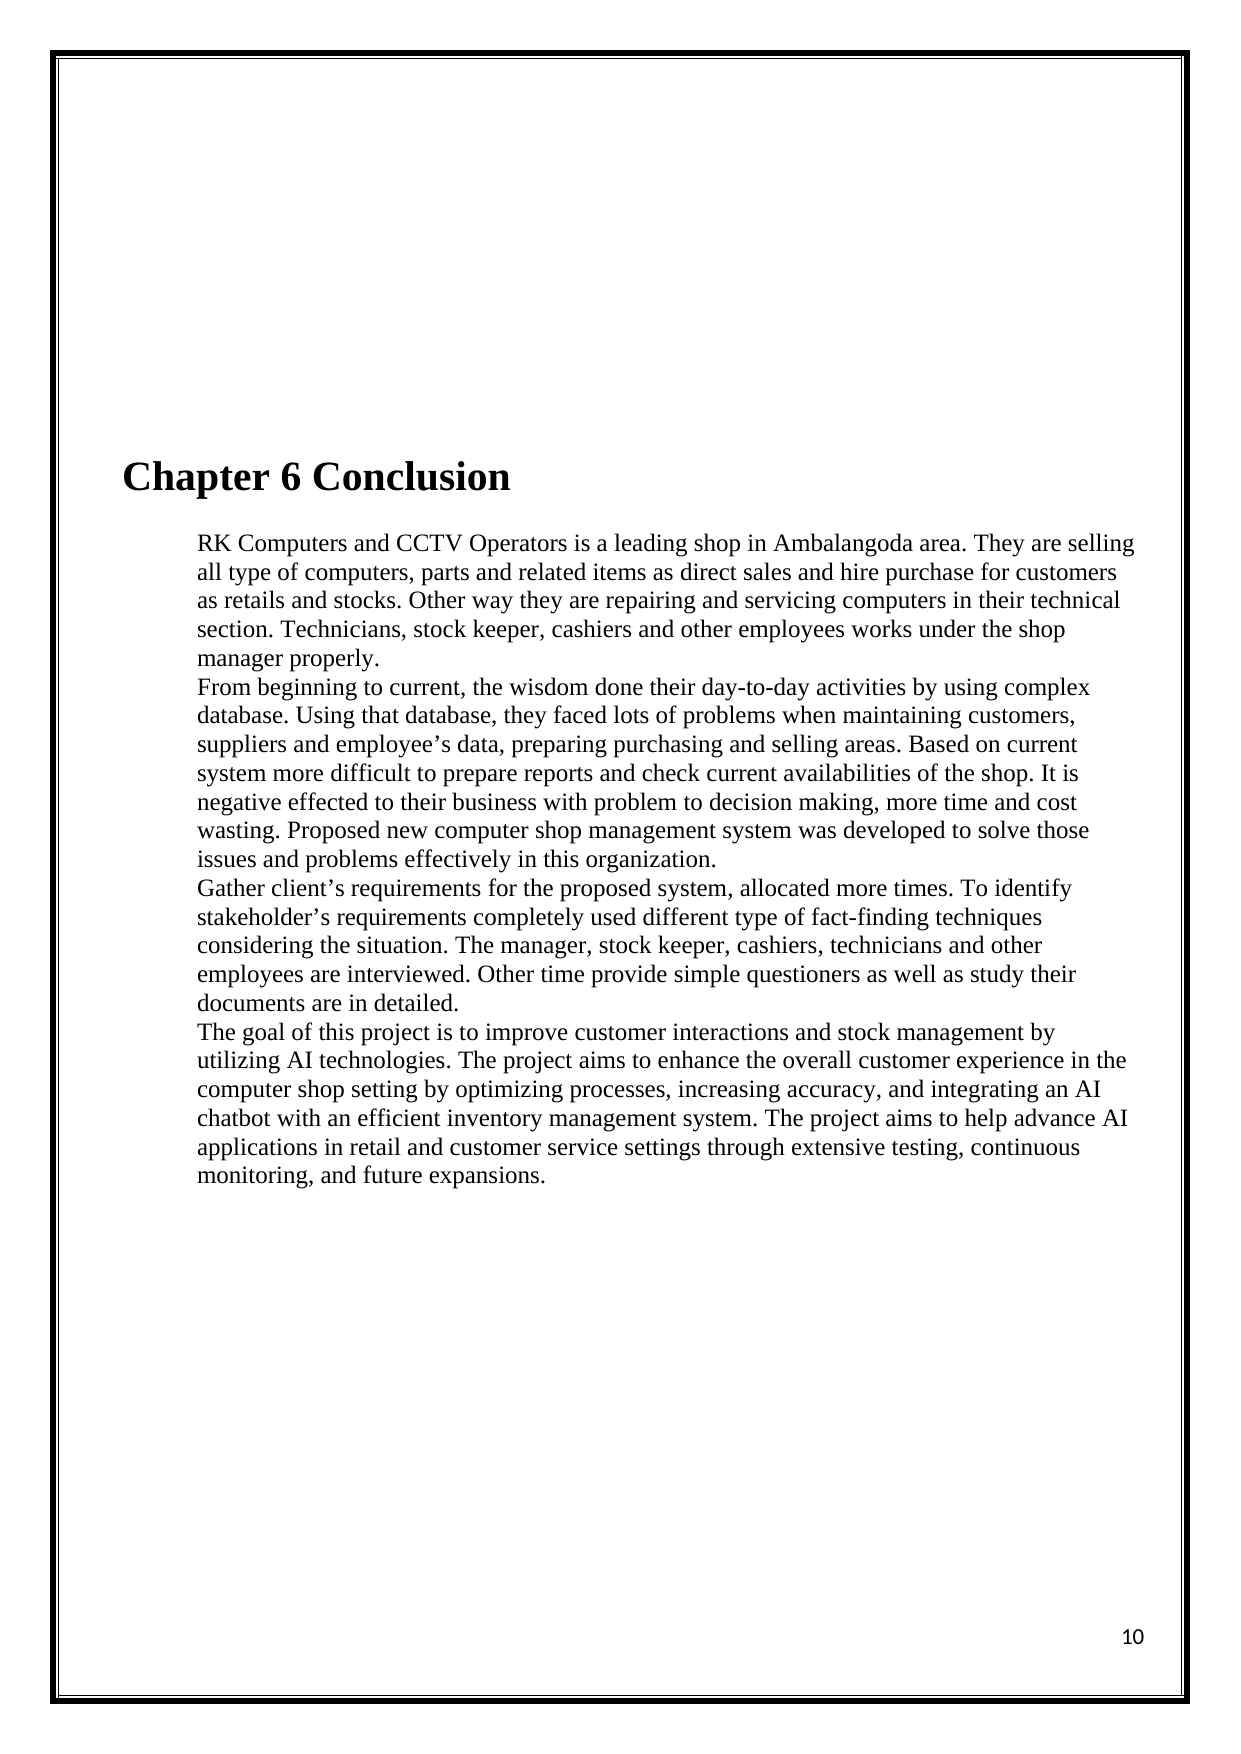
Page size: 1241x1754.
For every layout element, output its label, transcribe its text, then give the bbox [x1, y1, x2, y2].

subtitle Conclusion [122, 451, 1144, 499]
list RK Computers and CCTV Operators is a leading shop in Ambalangoda area. They are selling all type of computers, parts and related items as direct sales and hire purchase for customers as retails and stocks. Other way they are repairing and servicing computers in their technical section. Technicians, stock keeper, cashiers and other employees works under the shop manager properly. [197, 528, 1144, 672]
list From beginning to current, the wisdom done their day-to-day activities by using complex database. Using that database, they faced lots of problems when maintaining customers, suppliers and employee’s data, preparing purchasing and selling areas. Based on current system more difficult to prepare reports and check current availabilities of the shop. It is negative effected to their business with problem to decision making, more time and cost wasting. Proposed new computer shop management system was developed to solve those issues and problems effectively in this organization. [197, 672, 1144, 873]
list The goal of this project is to improve customer interactions and stock management by utilizing AI technologies. The project aims to enhance the overall customer experience in the computer shop setting by optimizing processes, increasing accuracy, and integrating an AI chatbot with an efficient inventory management system. The project aims to help advance AI applications in retail and customer service settings through extensive testing, continuous monitoring, and future expansions. [197, 1017, 1144, 1189]
list Gather client’s requirements for the proposed system, allocated more times. To identify stakeholder’s requirements completely used different type of fact-finding techniques considering the situation. The manager, stock keeper, cashiers, technicians and other employees are interviewed. Other time provide simple questioners as well as study their documents are in detailed. [197, 873, 1144, 1017]
